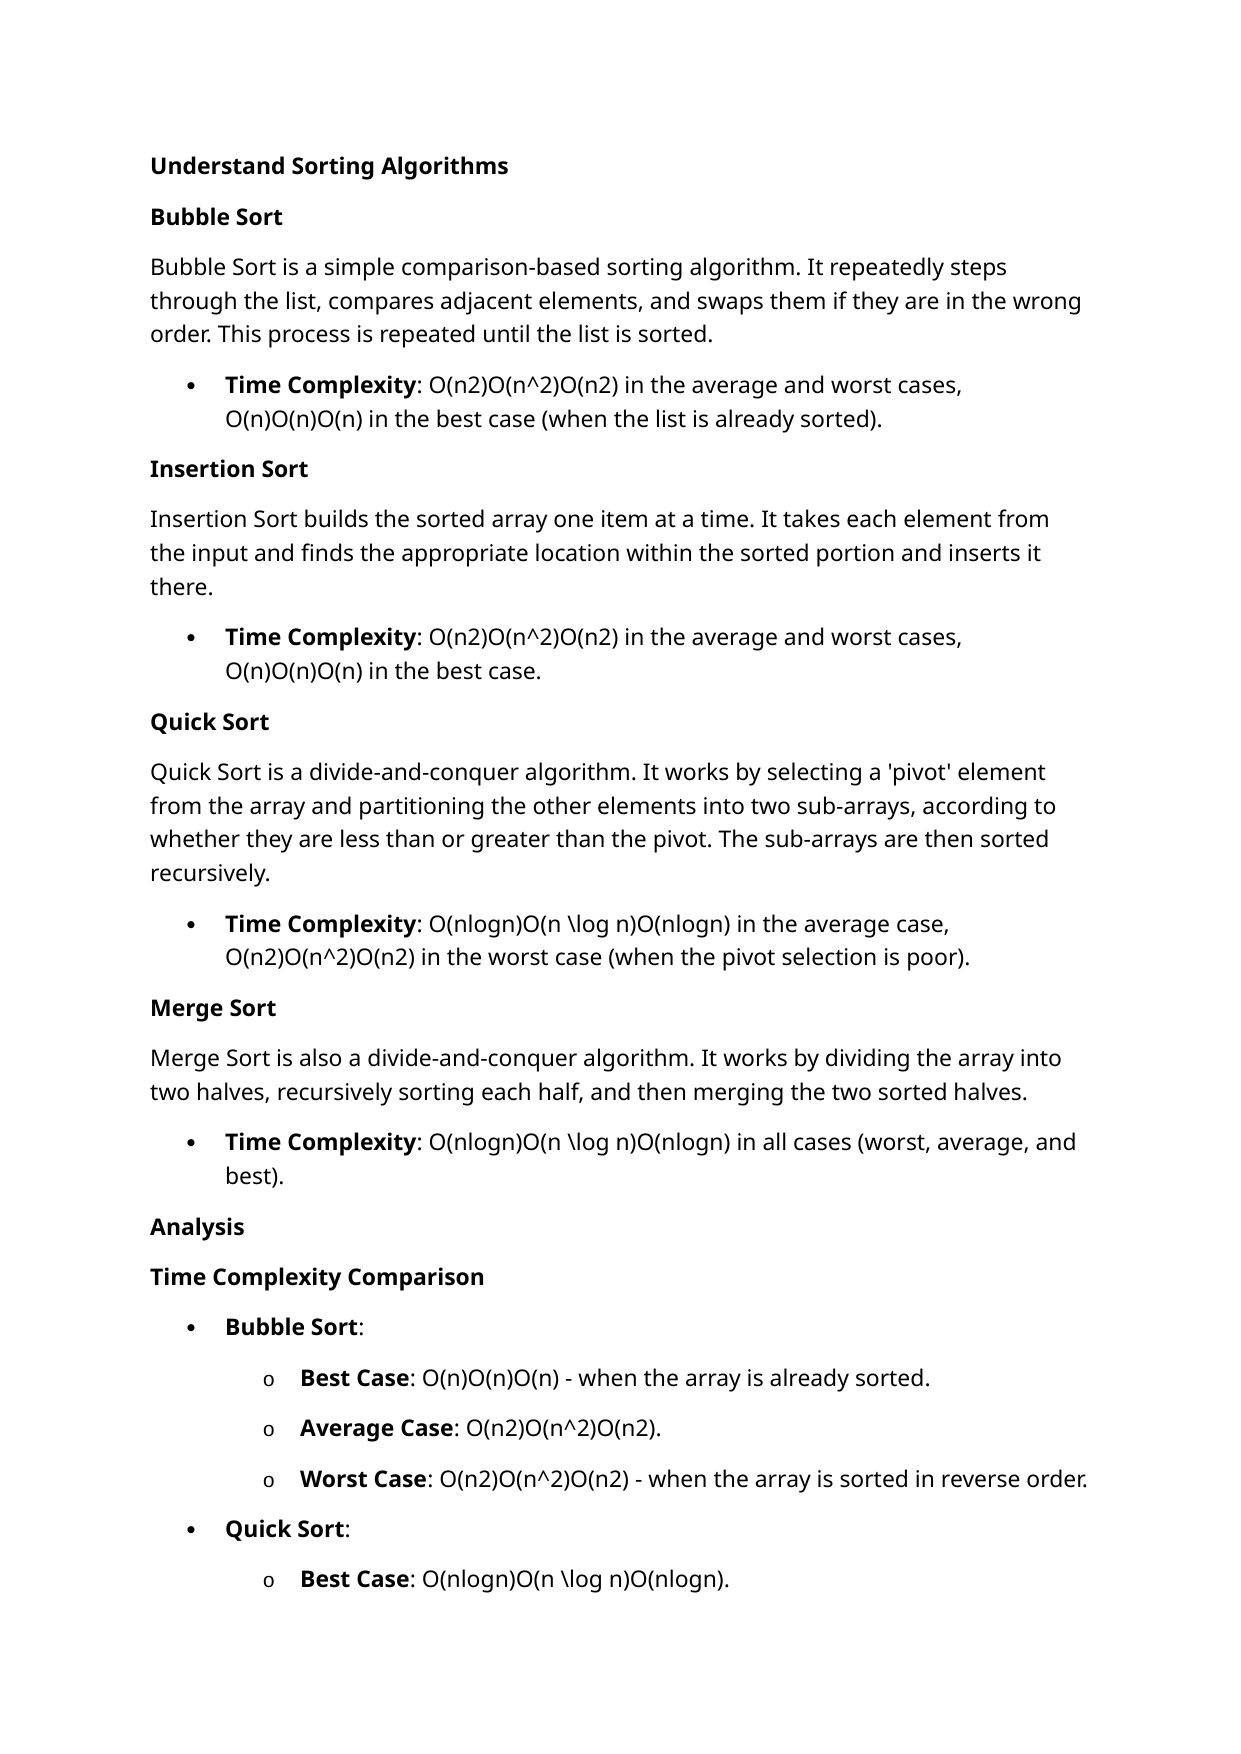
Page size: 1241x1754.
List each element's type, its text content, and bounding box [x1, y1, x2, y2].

list Best Case: O(n)O(n)O(n) - when the array is already sorted. [262, 1362, 1090, 1393]
text Time Complexity Comparison [150, 1261, 1090, 1292]
list Best Case: O(nlog⁡n)O(n \log n)O(nlogn). [262, 1563, 1090, 1594]
list Quick Sort: [187, 1513, 1090, 1544]
text Merge Sort is also a divide-and-conquer algorithm. It works by dividing the array into two halves, recursively sorting each half, and then merging the two sorted halves. [150, 1042, 1090, 1107]
list Bubble Sort: [187, 1311, 1090, 1342]
text Quick Sort [150, 705, 1090, 737]
text Bubble Sort is a simple comparison-based sorting algorithm. It repeatedly steps through the list, compares adjacent elements, and swaps them if they are in the wrong order. This process is repeated until the list is sorted. [150, 251, 1090, 349]
text Understand Sorting Algorithms [150, 150, 1090, 181]
text Analysis [150, 1210, 1090, 1242]
list Average Case: O(n2)O(n^2)O(n2). [262, 1412, 1090, 1443]
text Insertion Sort [150, 453, 1090, 484]
text Insertion Sort builds the sorted array one item at a time. It takes each element from the input and finds the appropriate location within the sorted portion and inserts it there. [150, 503, 1090, 602]
list Time Complexity: O(n2)O(n^2)O(n2) in the average and worst cases, O(n)O(n)O(n) in the best case. [187, 621, 1090, 686]
list Time Complexity: O(n2)O(n^2)O(n2) in the average and worst cases, O(n)O(n)O(n) in the best case (when the list is already sorted). [187, 369, 1090, 434]
list Time Complexity: O(nlog⁡n)O(n \log n)O(nlogn) in the average case, O(n2)O(n^2)O(n2) in the worst case (when the pivot selection is poor). [187, 907, 1090, 972]
text Bubble Sort [150, 200, 1090, 232]
text Quick Sort is a divide-and-conquer algorithm. It works by selecting a 'pivot' element from the array and partitioning the other elements into two sub-arrays, according to whether they are less than or greater than the pivot. The sub-arrays are then sorted recursively. [150, 756, 1090, 888]
text Merge Sort [150, 992, 1090, 1023]
list Time Complexity: O(nlog⁡n)O(n \log n)O(nlogn) in all cases (worst, average, and best). [187, 1126, 1090, 1191]
list Worst Case: O(n2)O(n^2)O(n2) - when the array is sorted in reverse order. [262, 1462, 1090, 1494]
